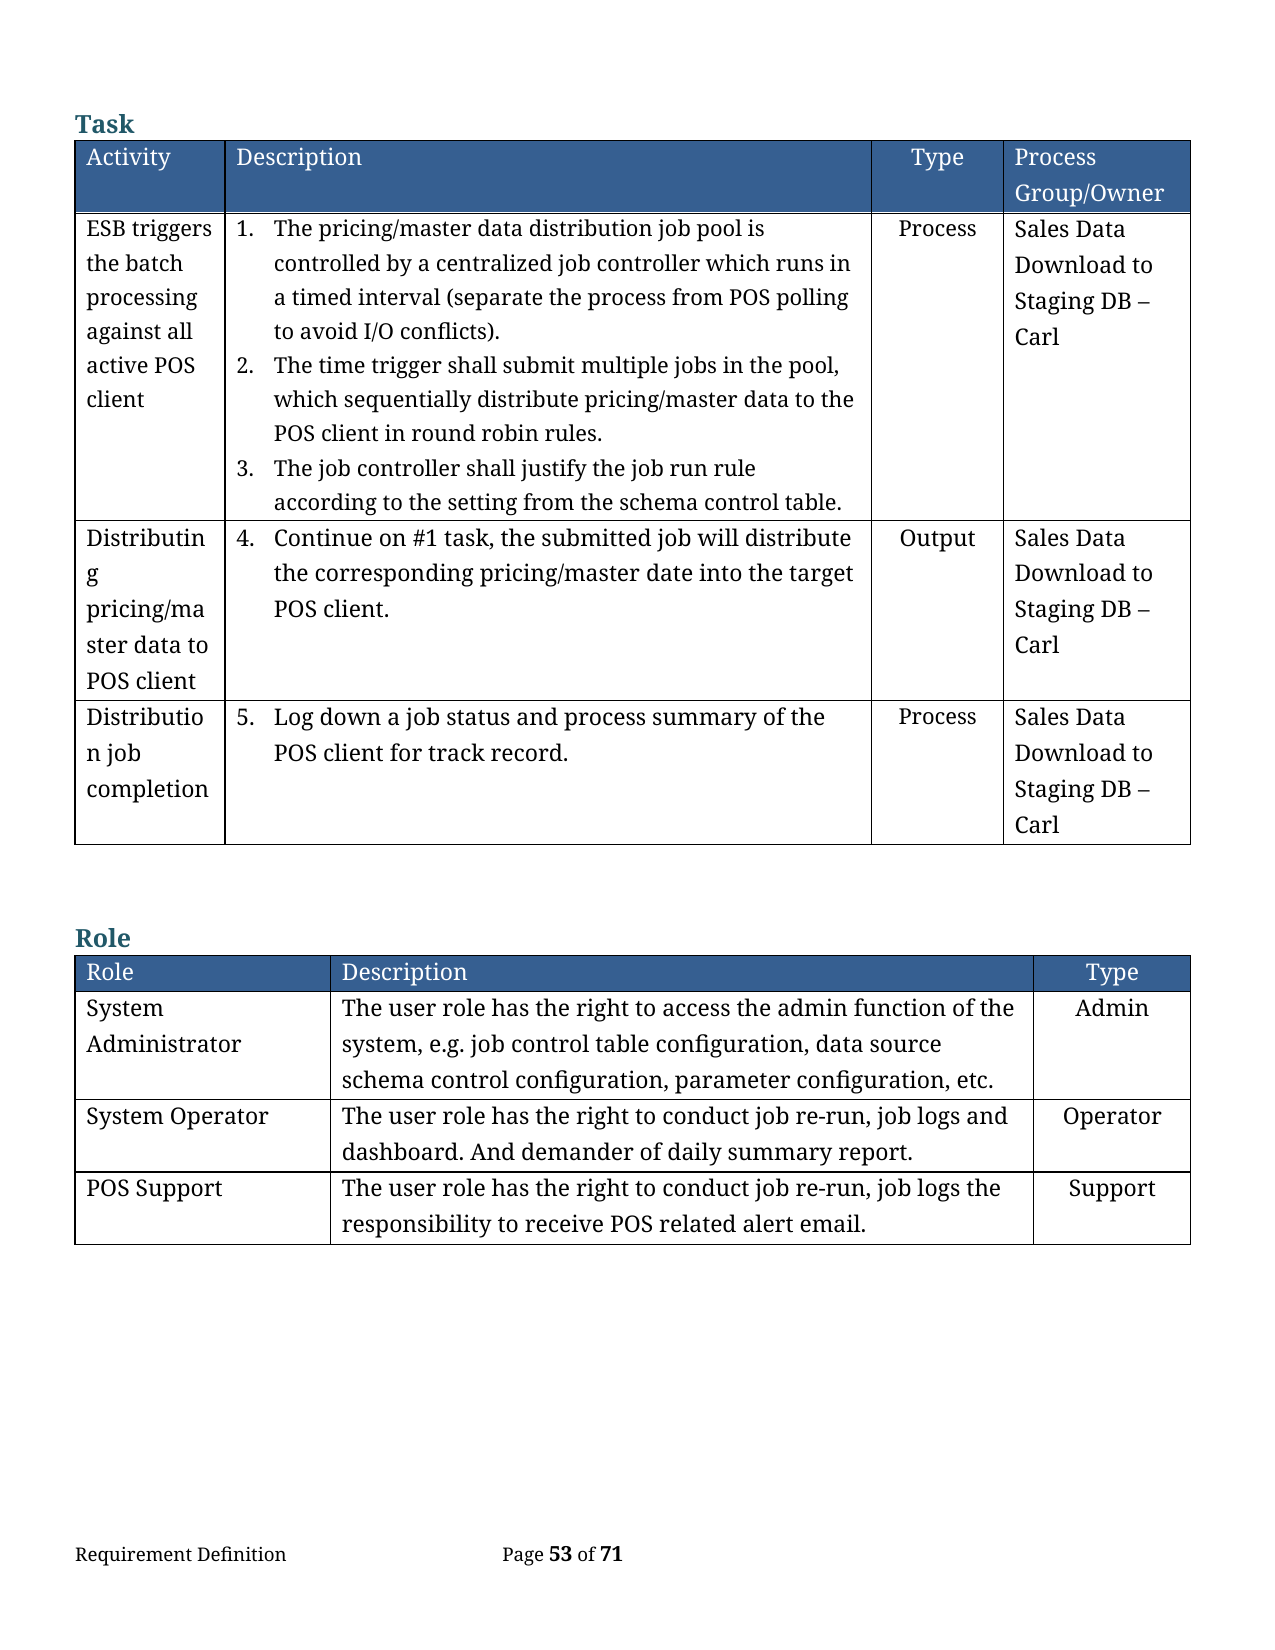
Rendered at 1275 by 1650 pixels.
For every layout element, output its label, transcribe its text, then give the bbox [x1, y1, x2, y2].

table_cell ESB triggers the batch processing against all active POS client [76, 214, 224, 520]
table_cell Process [872, 214, 1003, 520]
table_cell Admin [1034, 992, 1190, 1099]
table_cell The pricing/master data distribution job pool is controlled by a centralized job controller which runs in a timed interval (separate the process from POS polling to avoid I/O conflicts). The time trigger shall submit multiple jobs in the pool, which sequentially distribute pricing/master data to the POS client in round robin rules. The job controller shall justify the job run rule according to the setting from the schema control table. [226, 214, 871, 520]
table_header Type [1034, 956, 1190, 991]
table_cell Sales Data Download to Staging DB – Carl [1004, 214, 1190, 520]
table_cell Sales Data Download to Staging DB – Carl [1004, 521, 1190, 700]
table_cell The user role has the right to conduct job re-run, job logs the responsibility to receive POS related alert email. [331, 1173, 1033, 1243]
text Role [75, 921, 1200, 955]
table_cell The user role has the right to access the admin function of the system, e.g. job control table configuration, data source schema control configuration, parameter configuration, etc. [331, 992, 1033, 1099]
table_cell Operator [1034, 1100, 1190, 1171]
table_header Role [76, 956, 330, 991]
table_cell Sales Data Download to Staging DB – Carl [1004, 701, 1190, 844]
table_cell The user role has the right to conduct job re-run, job logs and dashboard. And demander of daily summary report. [331, 1100, 1033, 1171]
table_cell POS Support [76, 1173, 330, 1243]
table_cell Distribution job completion [76, 701, 224, 844]
table_header Description [331, 956, 1033, 991]
table_cell Continue on #1 task, the submitted job will distribute the corresponding pricing/master date into the target POS client. [226, 521, 871, 700]
table_cell System Administrator [76, 992, 330, 1099]
table_cell Process [872, 701, 1003, 844]
table_header Type [872, 141, 1003, 212]
table_cell Distributing pricing/master data to POS client [76, 521, 224, 700]
text Task [75, 106, 1200, 140]
table_cell System Operator [76, 1100, 330, 1171]
table_header Process Group/Owner [1004, 141, 1190, 212]
table_cell Output [872, 521, 1003, 700]
table_header Activity [76, 141, 224, 212]
table_cell Support [1034, 1173, 1190, 1243]
table_header Description [226, 141, 871, 212]
table_cell Log down a job status and process summary of the POS client for track record. [226, 701, 871, 844]
